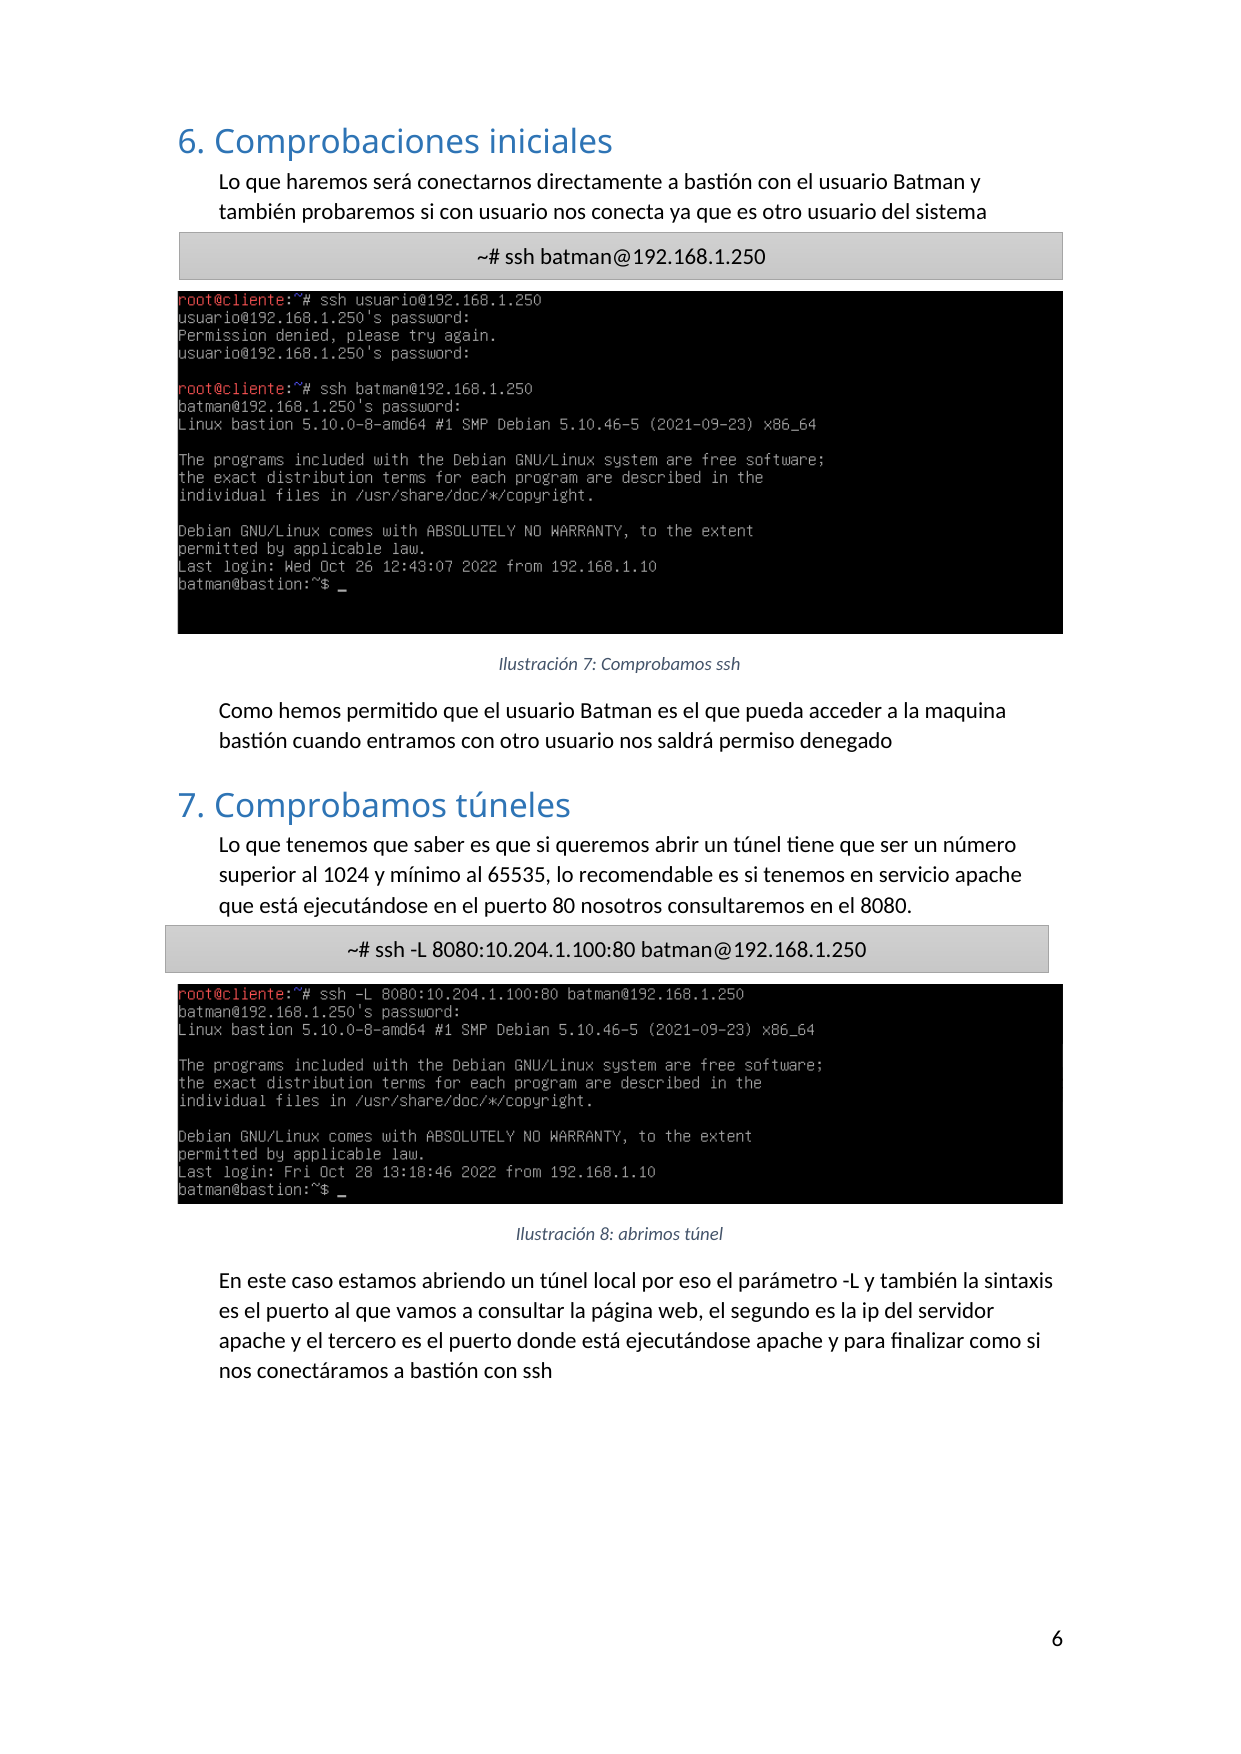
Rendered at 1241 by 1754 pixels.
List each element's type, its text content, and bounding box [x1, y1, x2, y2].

text Lo que tenemos que saber es que si queremos abrir un túnel tiene que ser un número superior al 1024 y mínimo al 65535, lo recomendable es si tenemos en servicio apache que está ejecutándose en el puerto 80 nosotros consultaremos en el 8080. [218, 830, 1063, 919]
subtitle 6. Comprobaciones iniciales [177, 118, 1063, 164]
picture [177, 291, 1063, 634]
text En este caso estamos abriendo un túnel local por eso el parámetro -L y también la sintaxis es el puerto al que vamos a consultar la página web, el segundo es la ip del servidor apache y el tercero es el puerto donde está ejecutándose apache y para finalizar como si nos conectáramos a bastión con ssh [218, 1266, 1063, 1384]
picture [177, 984, 1063, 1204]
text Lo que haremos será conectarnos directamente a bastión con el usuario Batman y también probaremos si con usuario nos conecta ya que es otro usuario del sistema [218, 167, 1063, 225]
subtitle 7. Comprobamos túneles [177, 781, 1063, 827]
text Como hemos permitido que el usuario Batman es el que pueda acceder a la maquina bastión cuando entramos con otro usuario nos saldrá permiso denegado [218, 696, 1063, 754]
